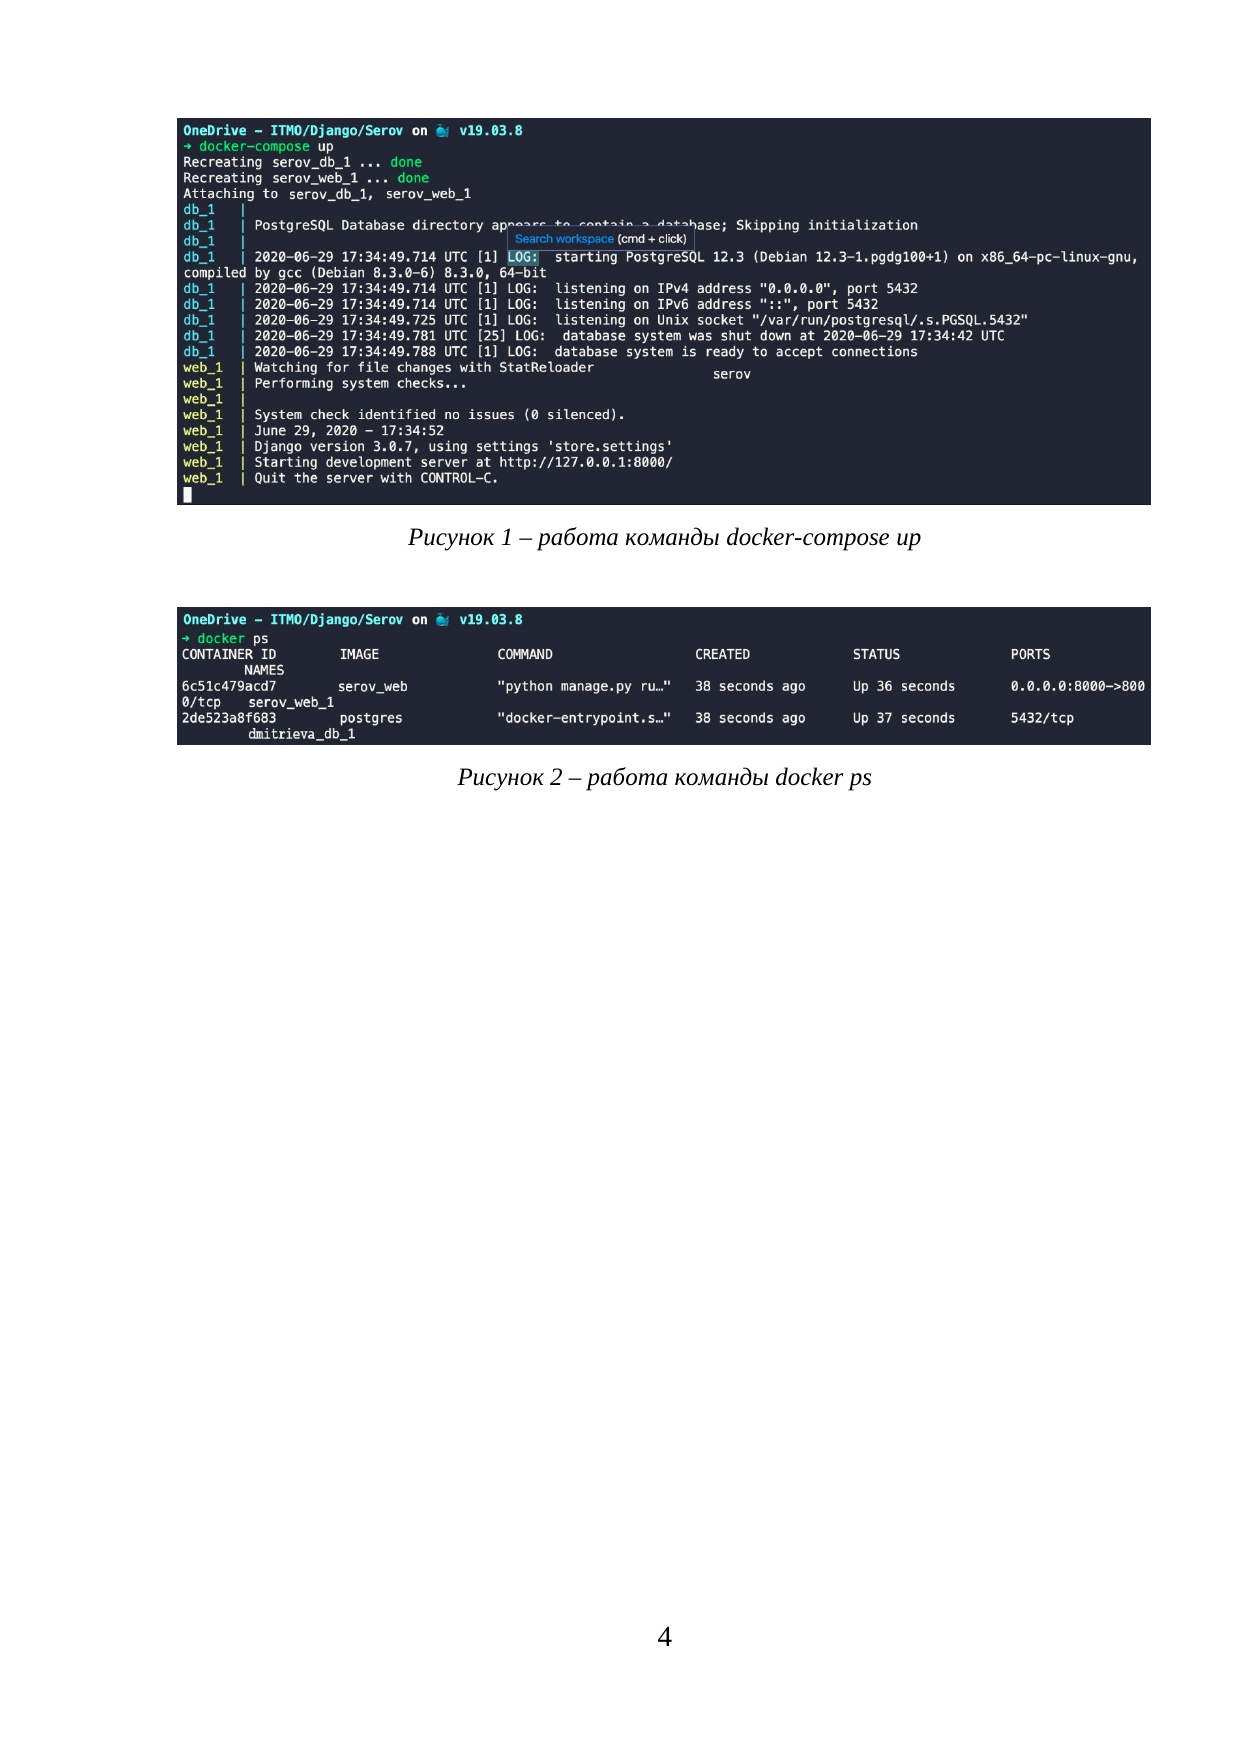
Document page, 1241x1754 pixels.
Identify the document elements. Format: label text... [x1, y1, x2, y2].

text Рисунок 1 – работа команды docker-compose up [177, 522, 1152, 550]
picture [177, 118, 1151, 505]
text Рисунок 2 – работа команды docker ps [177, 762, 1152, 791]
picture [177, 607, 1151, 745]
